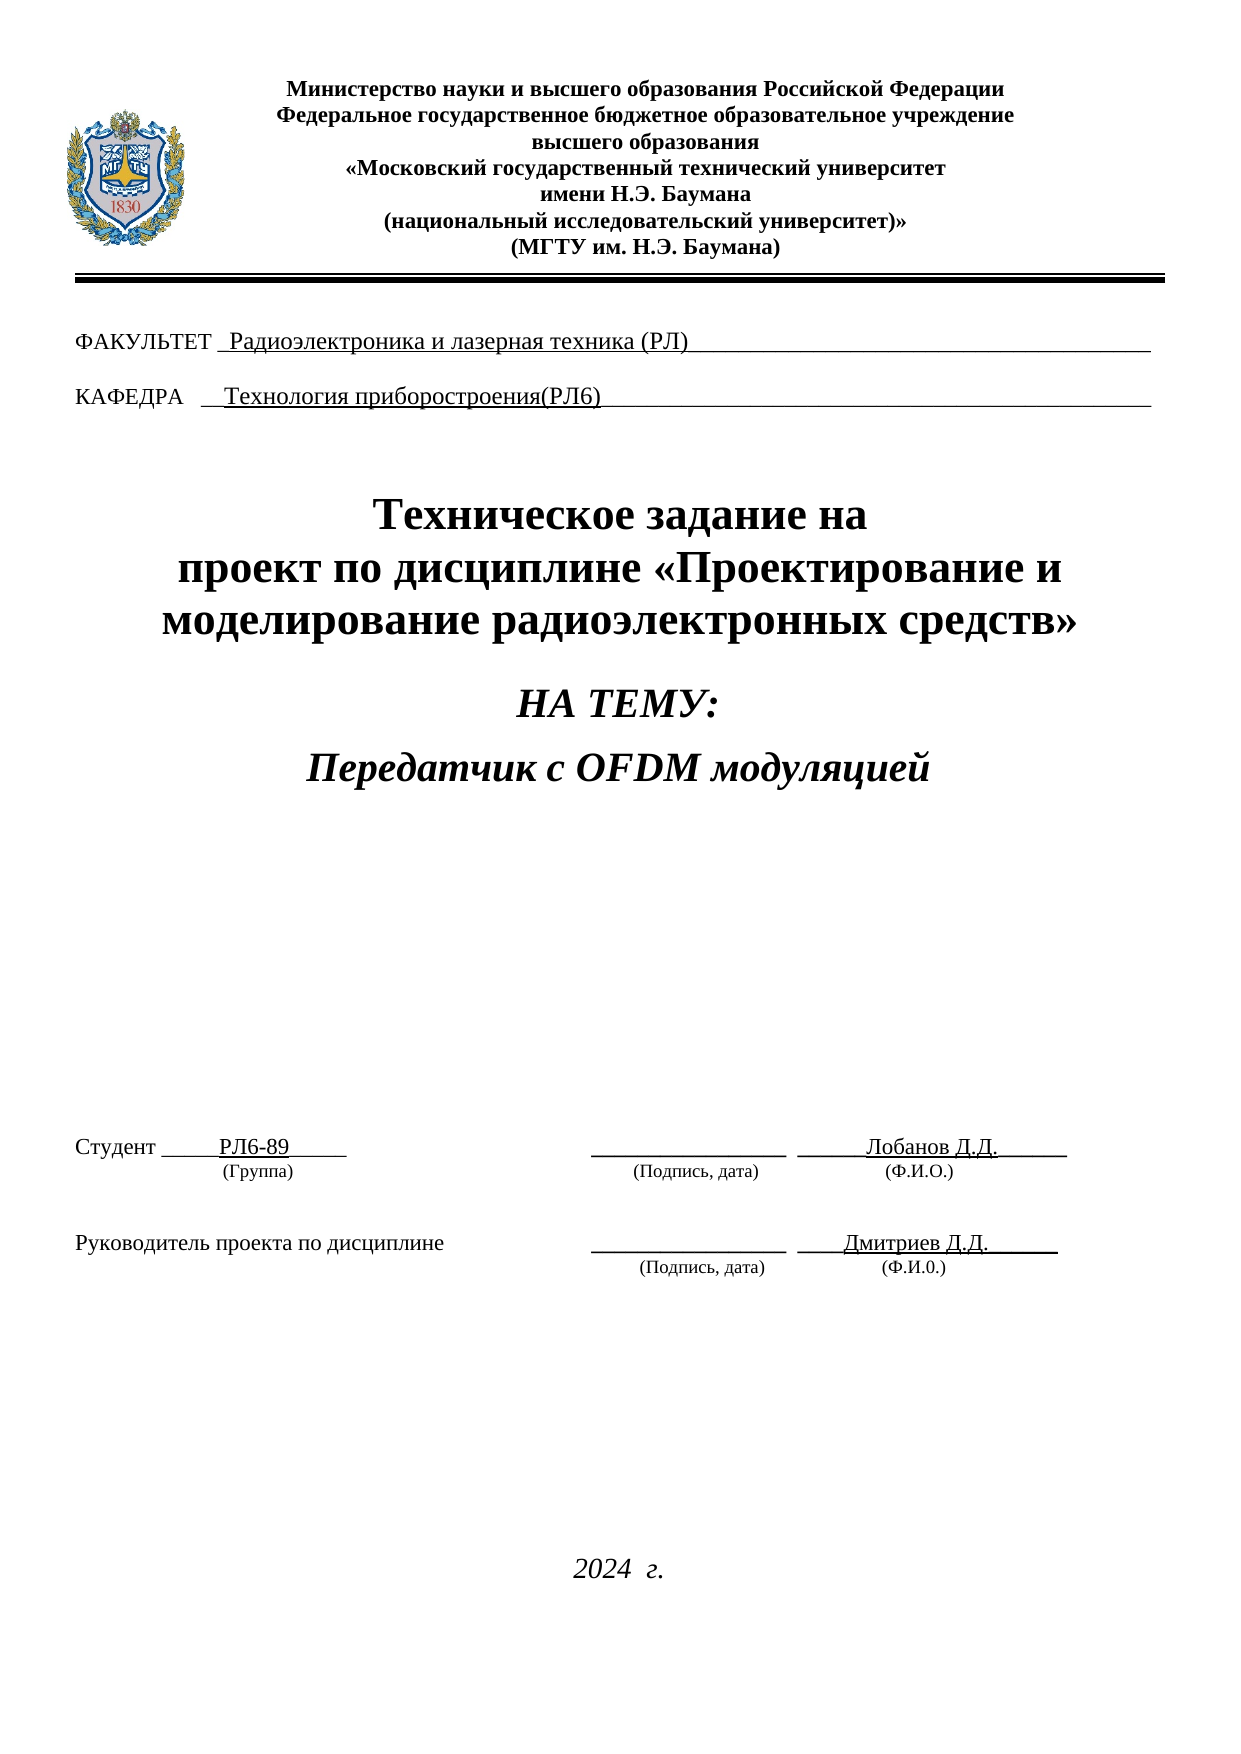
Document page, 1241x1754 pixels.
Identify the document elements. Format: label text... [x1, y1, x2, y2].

text Руководитель проекта по дисциплине _________________ ____Дмитриев Д.Д.______ [75, 1229, 1165, 1256]
picture [65, 109, 184, 244]
text (Группа) (Подпись, дата) (Ф.И.О.) [149, 1160, 1106, 1181]
table_header [57, 75, 219, 259]
text Студент _____РЛ6-89_____ _________________ ______Лобанов Д.Д.______ [75, 1133, 1165, 1160]
text (Подпись, дата) (Ф.И.0.) [75, 1256, 946, 1277]
text НА ТЕМУ: [75, 678, 1165, 726]
text КАФЕДРА __Технология приборостроения(РЛ6)________________________________________________ [75, 381, 1165, 410]
text 2024 г. [75, 1551, 1165, 1584]
text ФАКУЛЬТЕТ _Радиоэлектроника и лазерная техника (РЛ)_____________________________________ [75, 326, 1165, 355]
text Техническое задание на [75, 487, 1165, 539]
table_header Министерство науки и высшего образования Российской Федерации Федеральное государственное бюджетное образовательное учреждение высшего образования «Московский государственный технический университет имени Н.Э. Баумана (национальный исследовательский университет)» (МГТУ им. Н.Э. Баумана) [219, 75, 1072, 259]
text проект по дисциплине «Проектирование и моделирование радиоэлектронных средств» [75, 539, 1165, 645]
text Передатчик с OFDM модуляцией [75, 743, 1165, 791]
